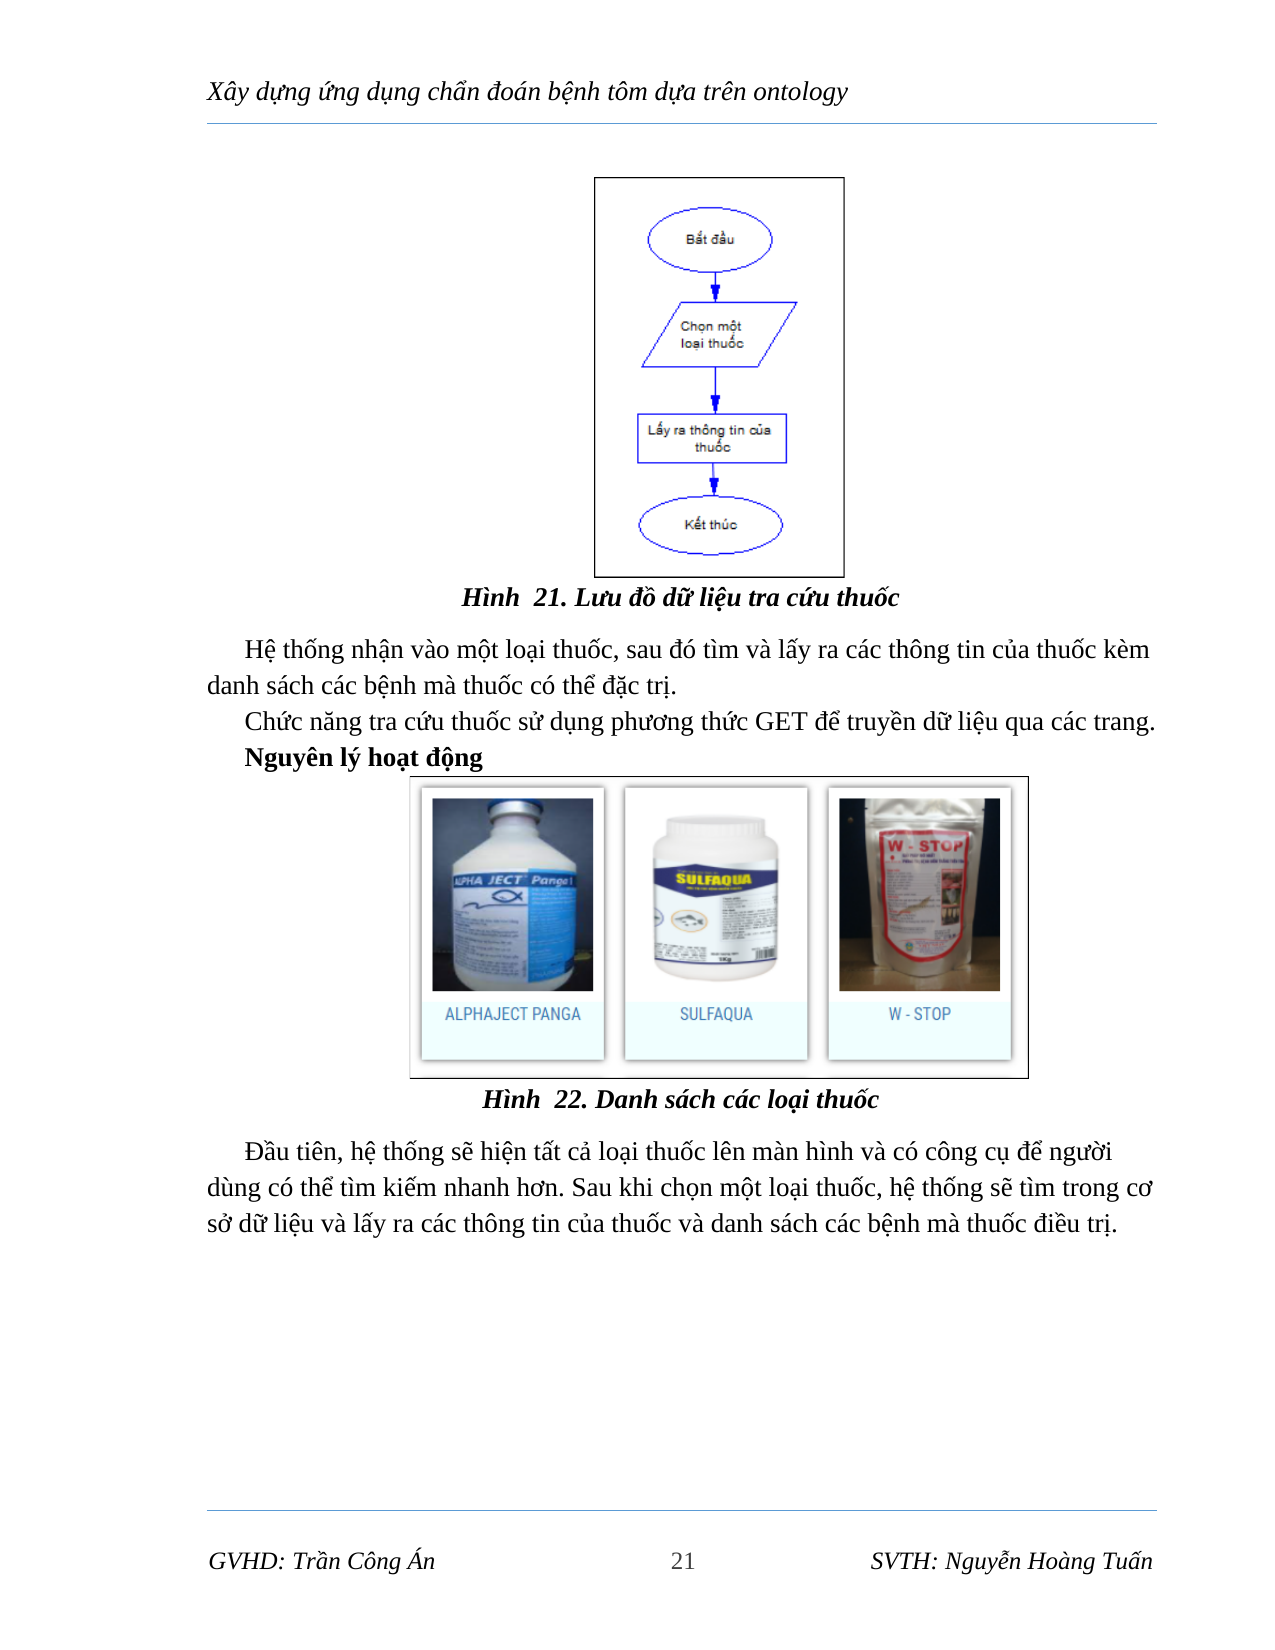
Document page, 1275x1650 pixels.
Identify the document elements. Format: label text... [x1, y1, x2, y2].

picture [409, 776, 1029, 1079]
text Đầu tiên, hệ thống sẽ hiện tất cả loại thuốc lên màn hình và có công cụ để người dùng có thể tìm kiếm nhanh hơn. Sau khi chọn một loại thuốc, hệ thống sẽ tìm trong cơ sở dữ liệu và lấy ra các thông tin của thuốc và danh sách các bệnh mà thuốc điều trị. [207, 1135, 1157, 1238]
text Chức năng tra cứu thuốc sử dụng phương thức GET để truyền dữ liệu qua các trang. [207, 705, 1157, 736]
text Nguyên lý hoạt động [244, 741, 1157, 772]
text Hệ thống nhận vào một loại thuốc, sau đó tìm và lấy ra các thông tin của thuốc kèm danh sách các bệnh mà thuốc có thể đặc trị. [207, 633, 1157, 700]
picture [594, 177, 845, 578]
